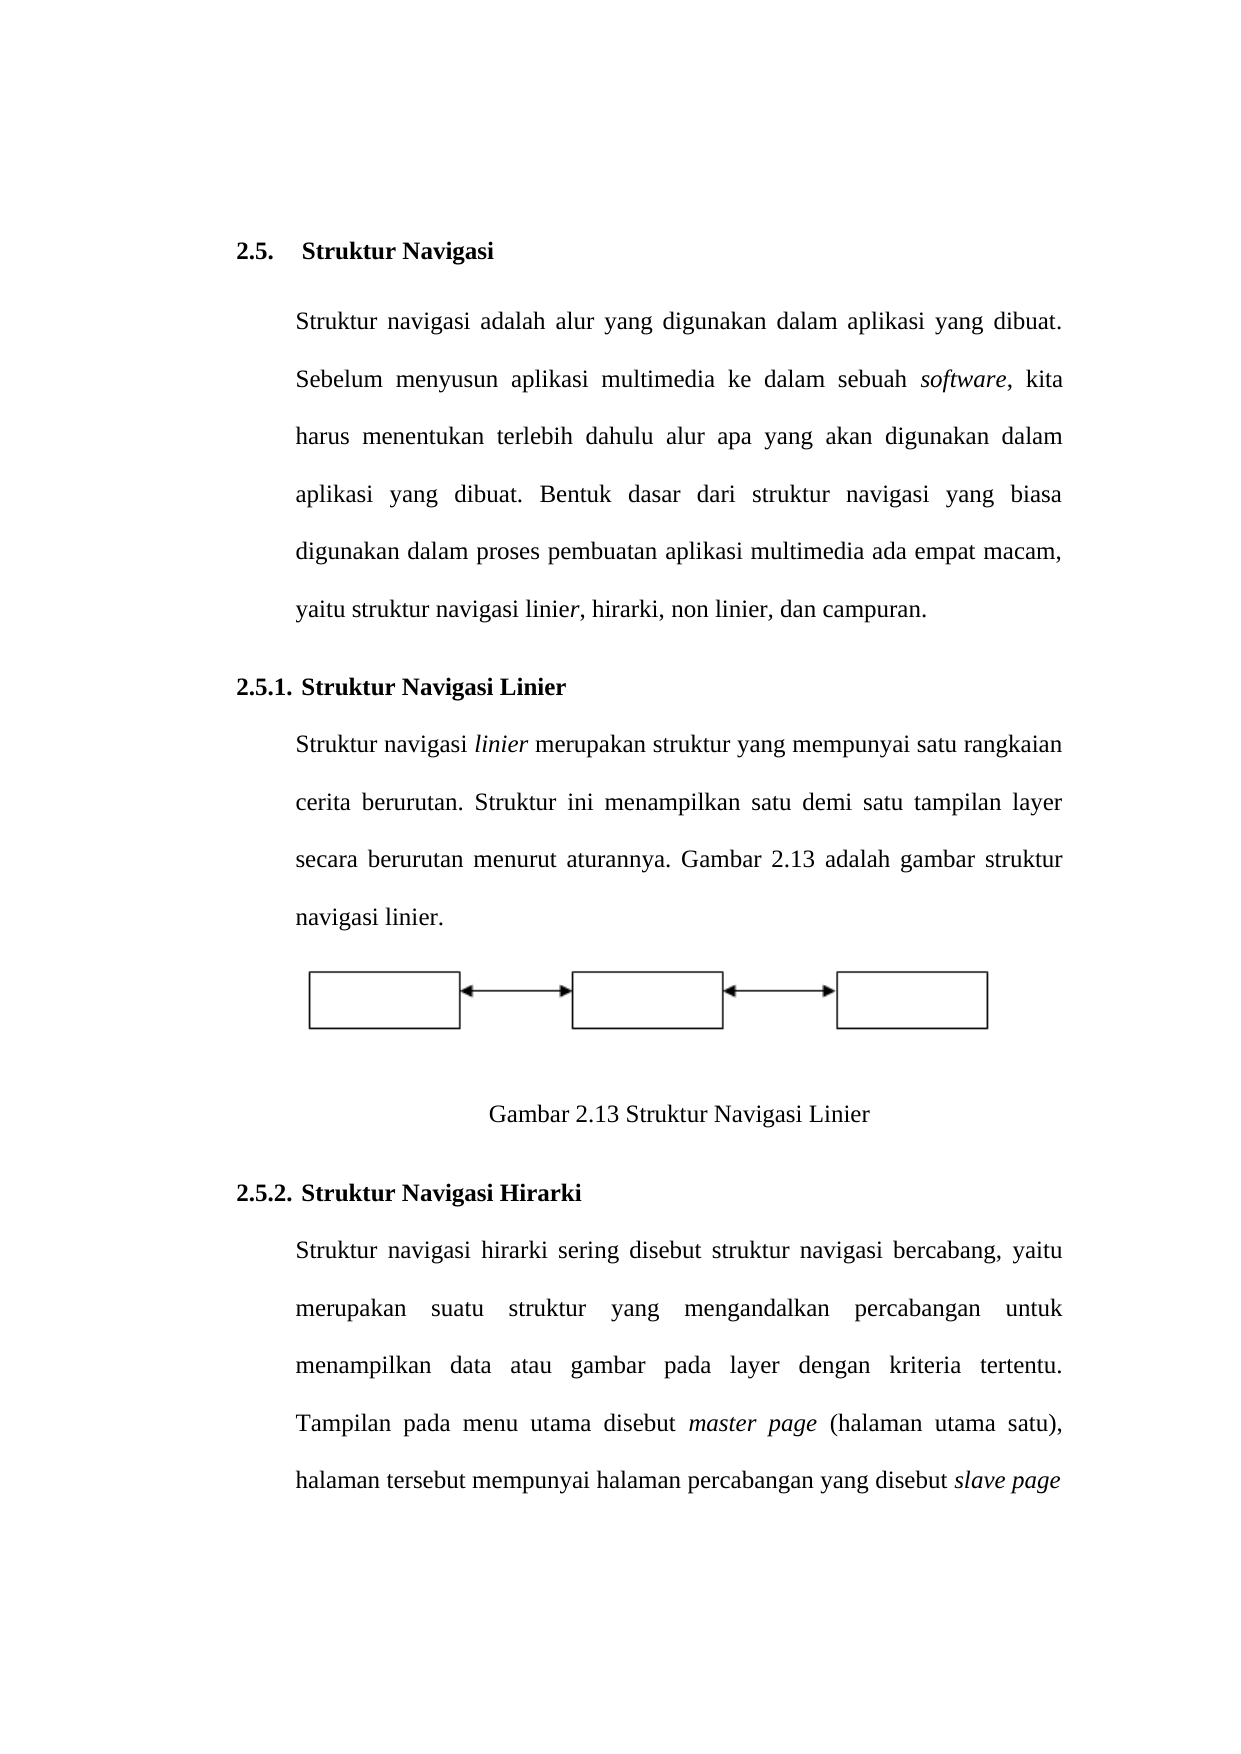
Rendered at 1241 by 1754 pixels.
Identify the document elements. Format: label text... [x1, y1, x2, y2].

list Gambar 2.13 Struktur Navigasi Linier [295, 1099, 1063, 1128]
list Struktur navigasi linier merupakan struktur yang mempunyai satu rangkaian cerita berurutan. Struktur ini menampilkan satu demi satu tampilan layer secara berurutan menurut aturannya. Gambar 2.13 adalah gambar struktur navigasi linier. [295, 729, 1063, 931]
picture [295, 959, 1001, 1042]
subtitle Struktur Navigasi Linier [236, 672, 1063, 701]
subtitle Struktur Navigasi Hirarki [236, 1178, 1063, 1206]
subtitle Struktur Navigasi [236, 236, 1063, 265]
